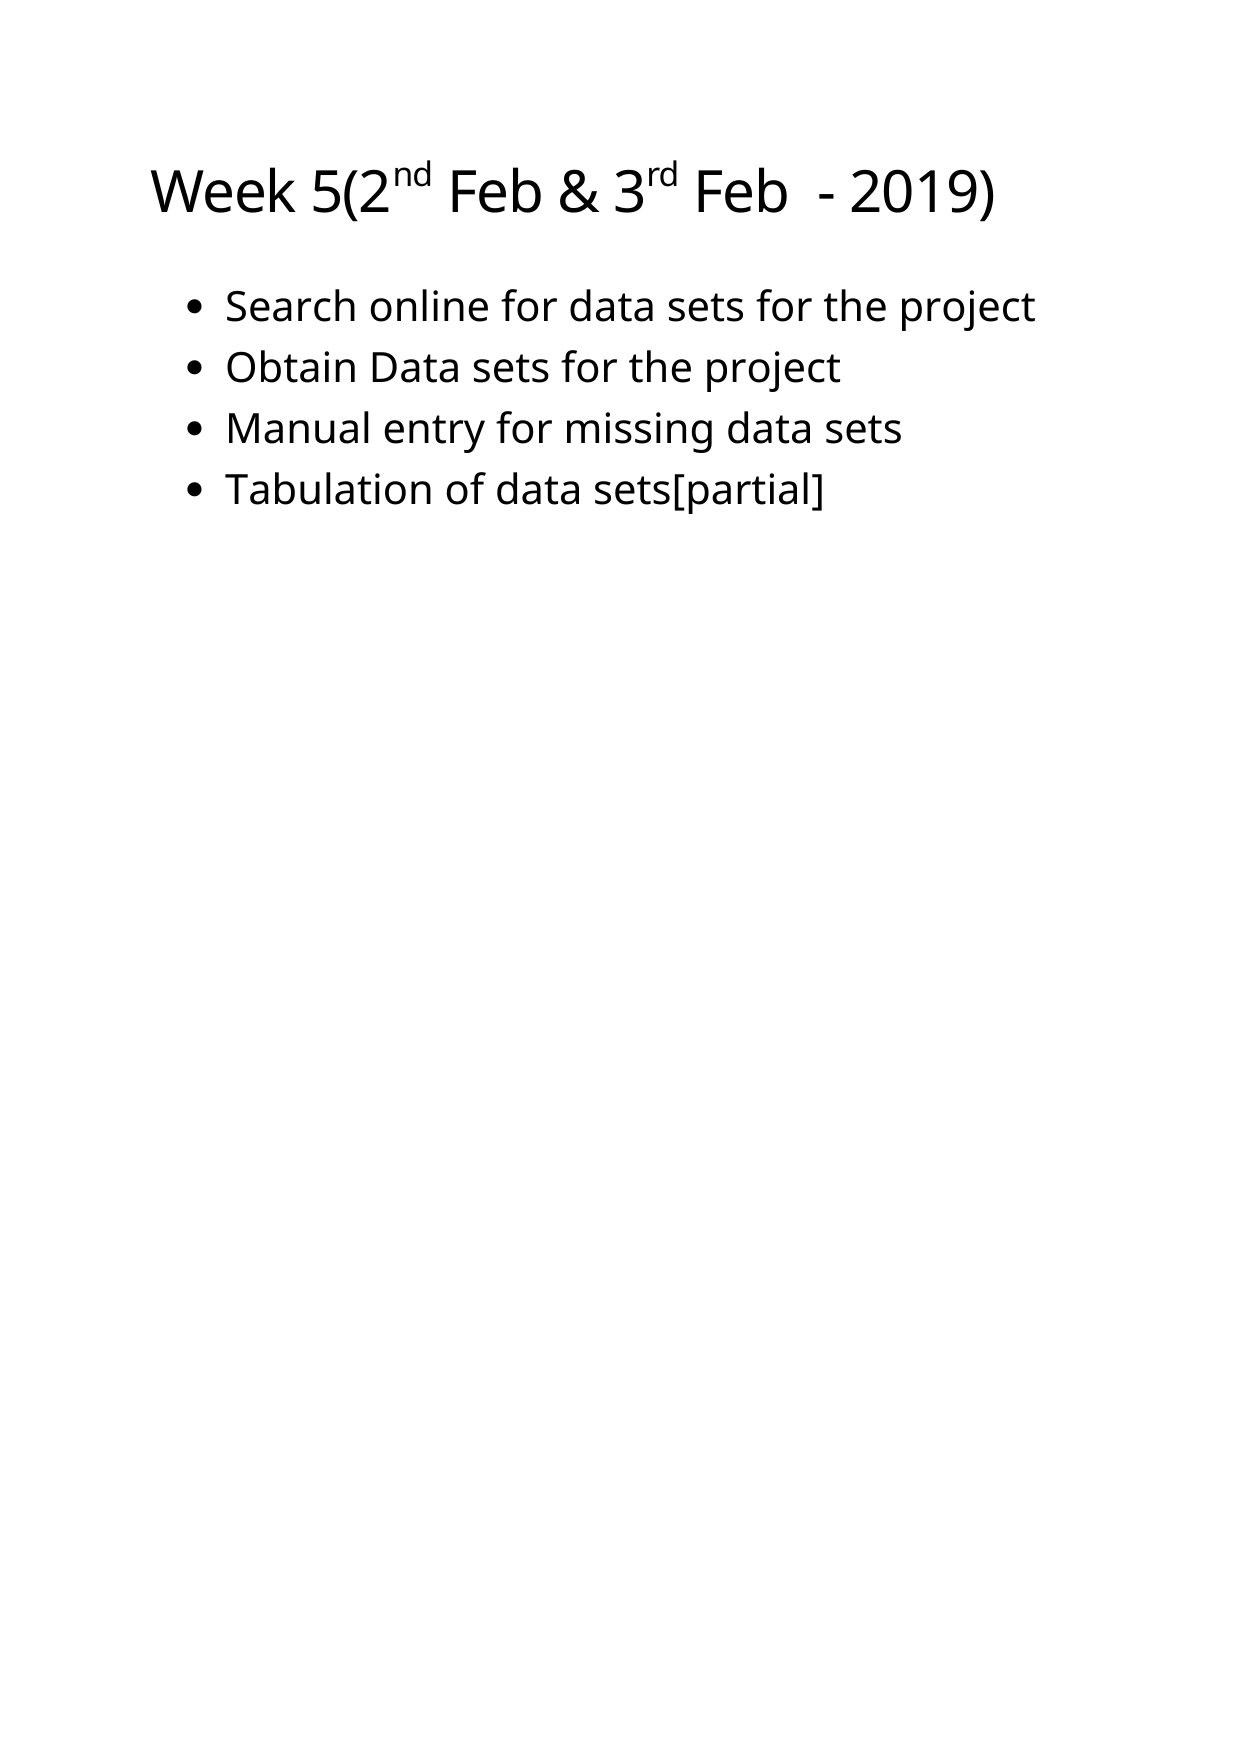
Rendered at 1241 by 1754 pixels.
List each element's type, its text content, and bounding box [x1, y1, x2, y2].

title Week 5(2nd Feb & 3rd Feb - 2019) [150, 150, 1090, 229]
list Search online for data sets for the project [187, 276, 1090, 333]
list Tabulation of data sets[partial] [187, 460, 1090, 517]
list Obtain Data sets for the project [187, 338, 1090, 394]
list Manual entry for missing data sets [187, 399, 1090, 456]
